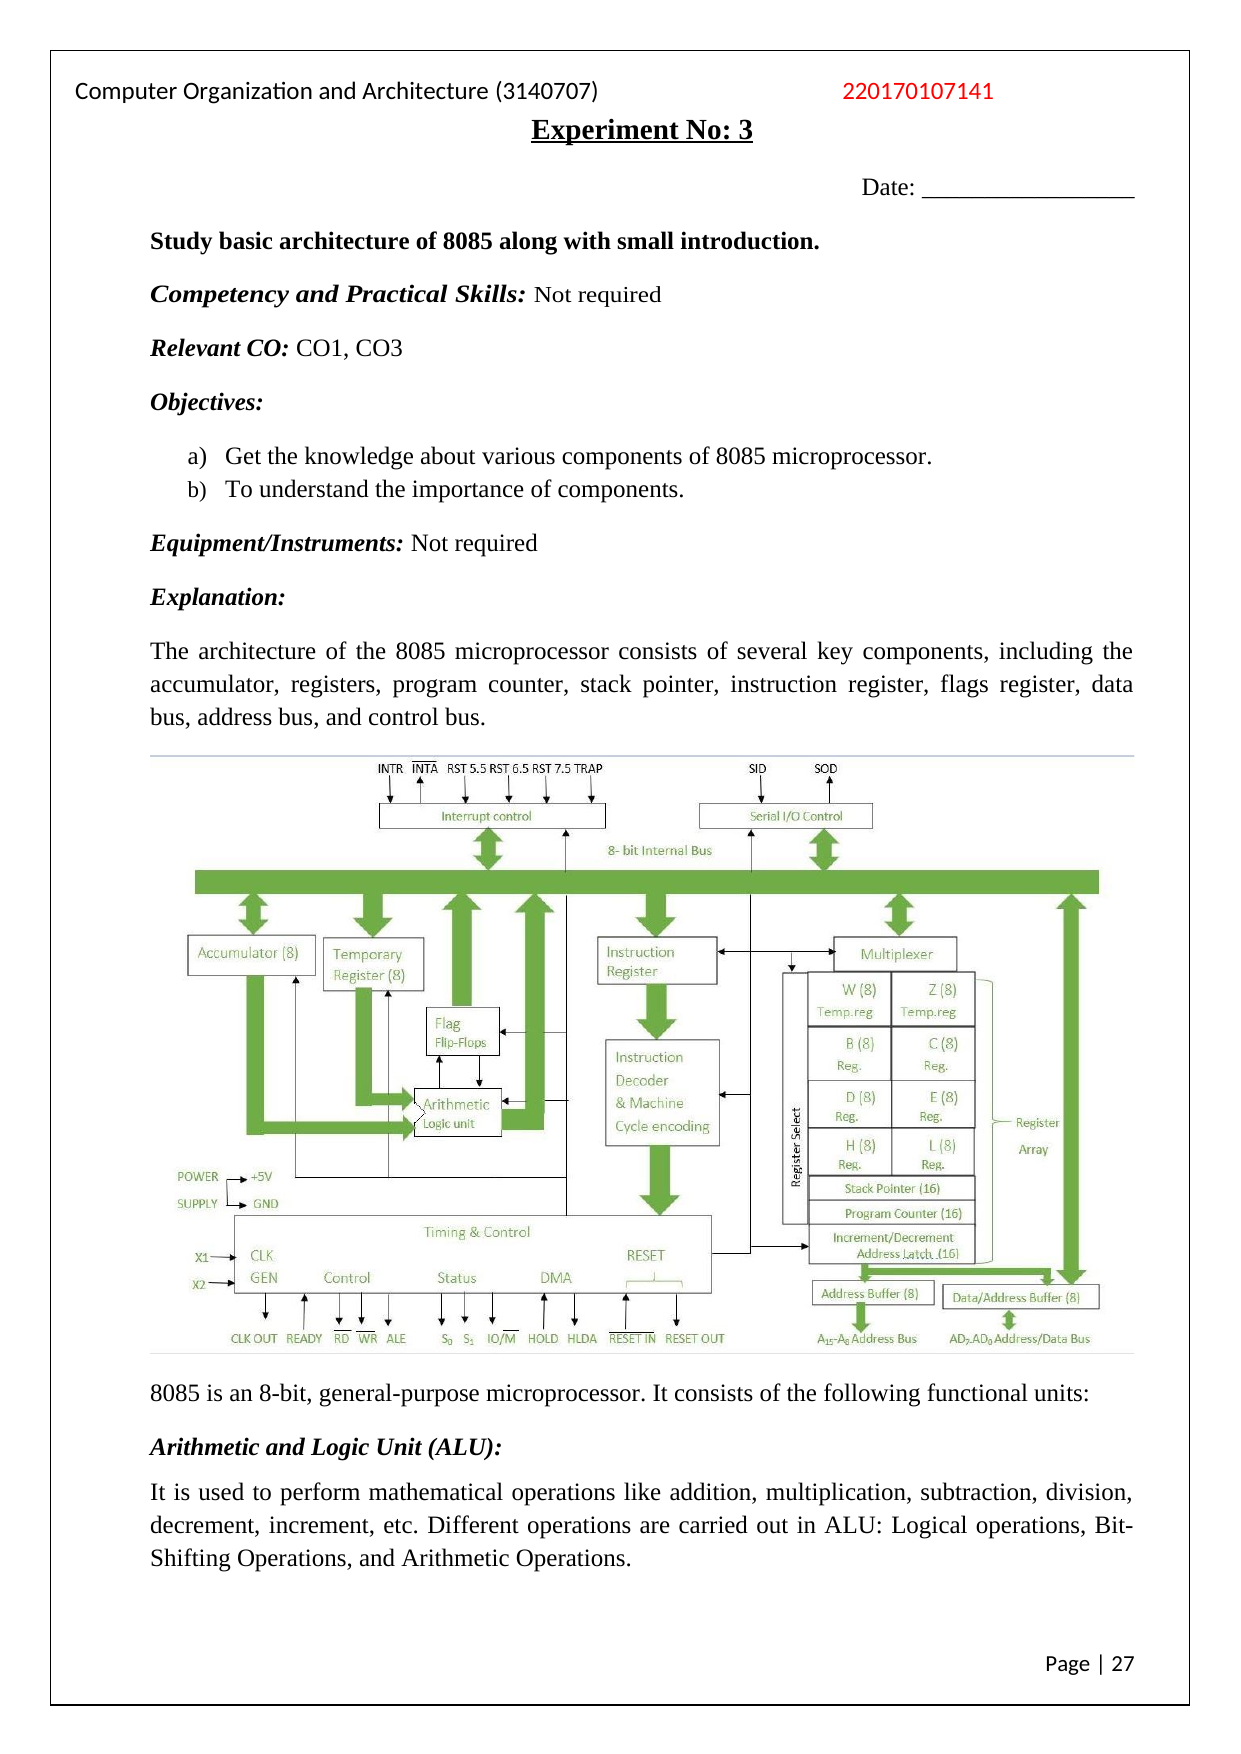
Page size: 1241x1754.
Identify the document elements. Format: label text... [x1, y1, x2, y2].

text 8085 is an 8-bit, general-purpose microprocessor. It consists of the following functional units: [150, 1378, 1134, 1407]
list To understand the importance of components. [187, 474, 1134, 503]
picture [150, 755, 1135, 1354]
text It is used to perform mathematical operations like addition, multiplication, subtraction, division, decrement, increment, etc. Different operations are carried out in ALU: Logical operations, Bit-Shifting Operations, and Arithmetic Operations. [150, 1477, 1134, 1572]
text Date: _________________ [150, 172, 1134, 201]
text The architecture of the 8085 microprocessor consists of several key components, including the accumulator, registers, program counter, stack pointer, instruction register, flags register, data bus, address bus, and control bus. [150, 636, 1134, 731]
text Explanation: [150, 582, 1134, 611]
text Competency and Practical Skills: Not required [150, 279, 1134, 308]
text Experiment No: 3 [150, 112, 1134, 146]
text Relevant CO: CO1, CO3 [150, 333, 1134, 362]
text Objectives: [150, 387, 1134, 416]
text Arithmetic and Logic Unit (ALU): [150, 1432, 1134, 1461]
list Get the knowledge about various components of 8085 microprocessor. [187, 441, 1134, 470]
text Study basic architecture of 8085 along with small introduction. [150, 226, 1134, 254]
text Equipment/Instruments: Not required [150, 528, 1134, 557]
